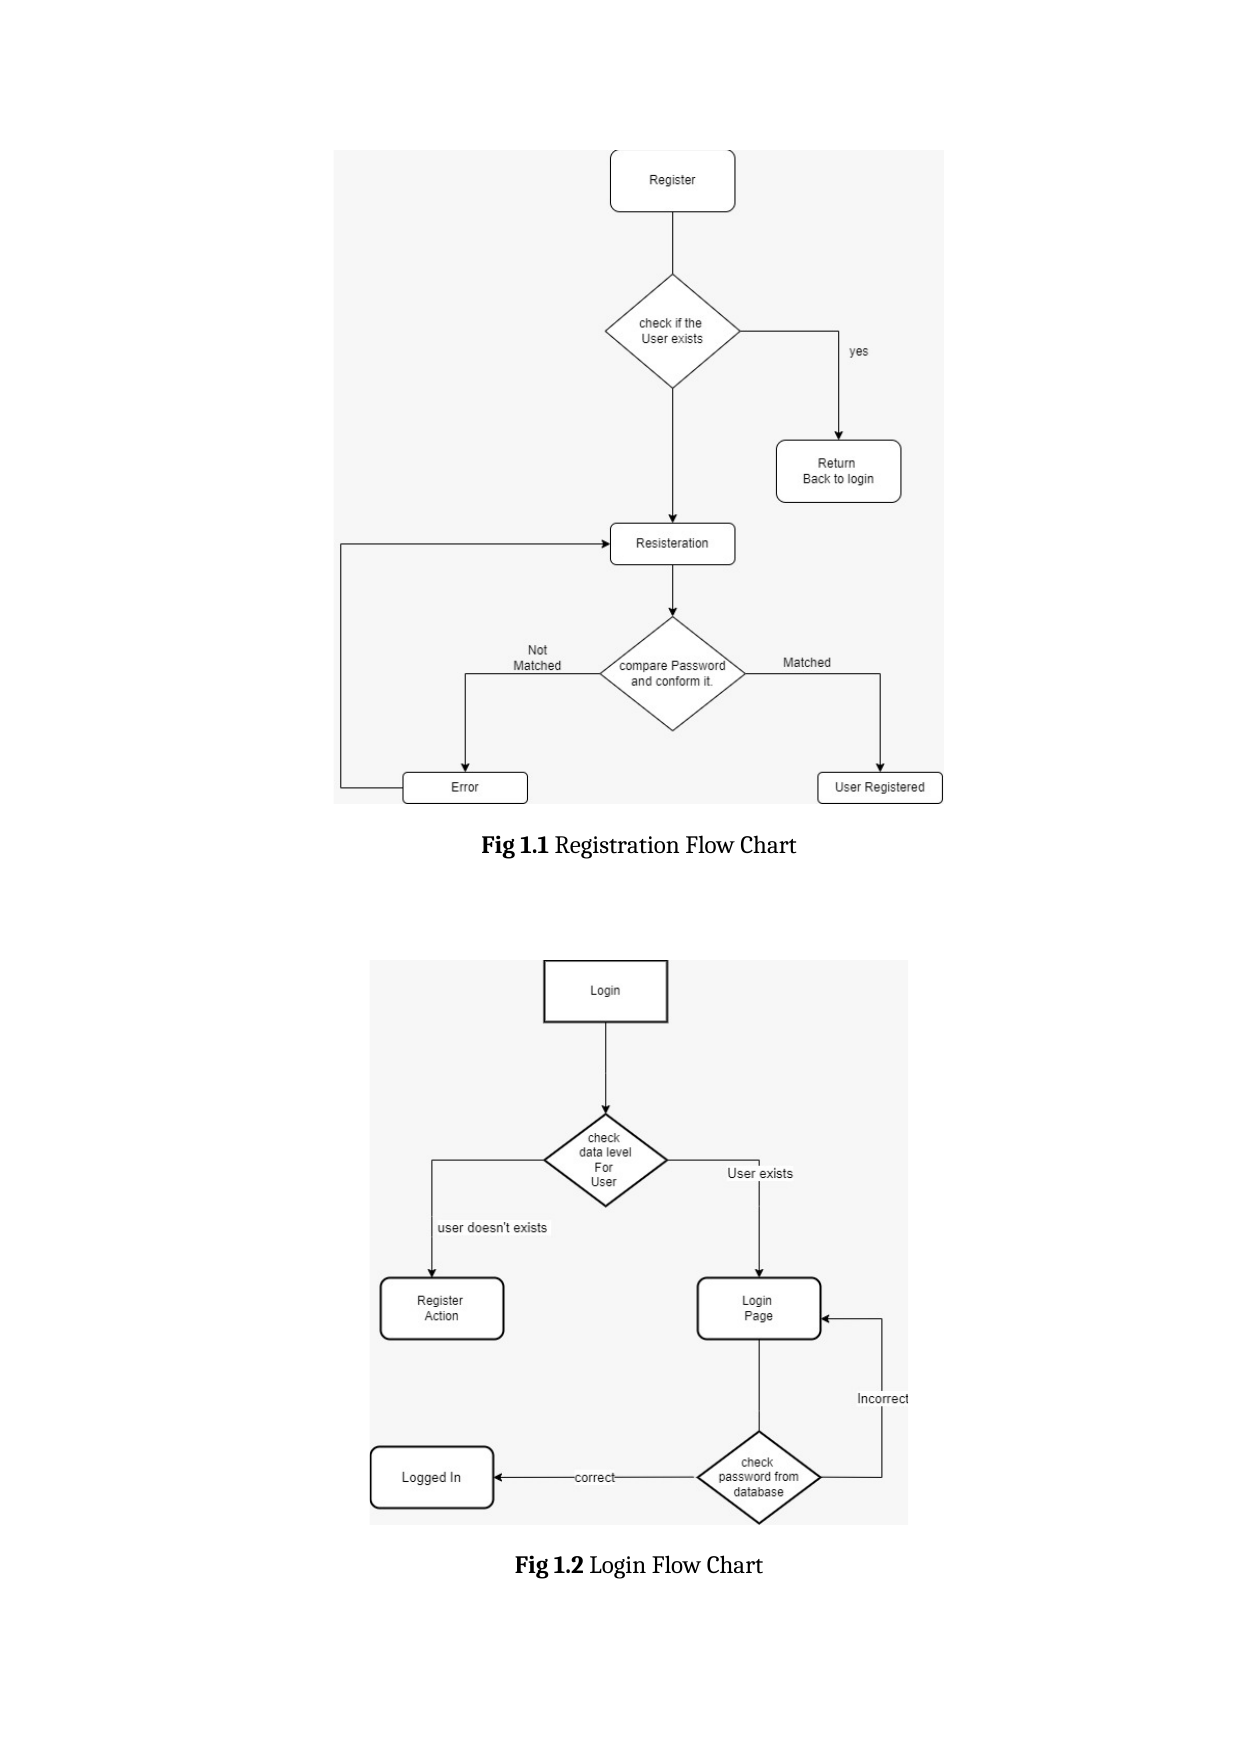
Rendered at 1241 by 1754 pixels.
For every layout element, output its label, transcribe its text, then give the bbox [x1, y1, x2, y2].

text Fig 1.2 Login Flow Chart [150, 1551, 1128, 1580]
picture [369, 960, 909, 1525]
picture [333, 150, 944, 804]
text Fig 1.1 Registration Flow Chart [150, 831, 1128, 859]
